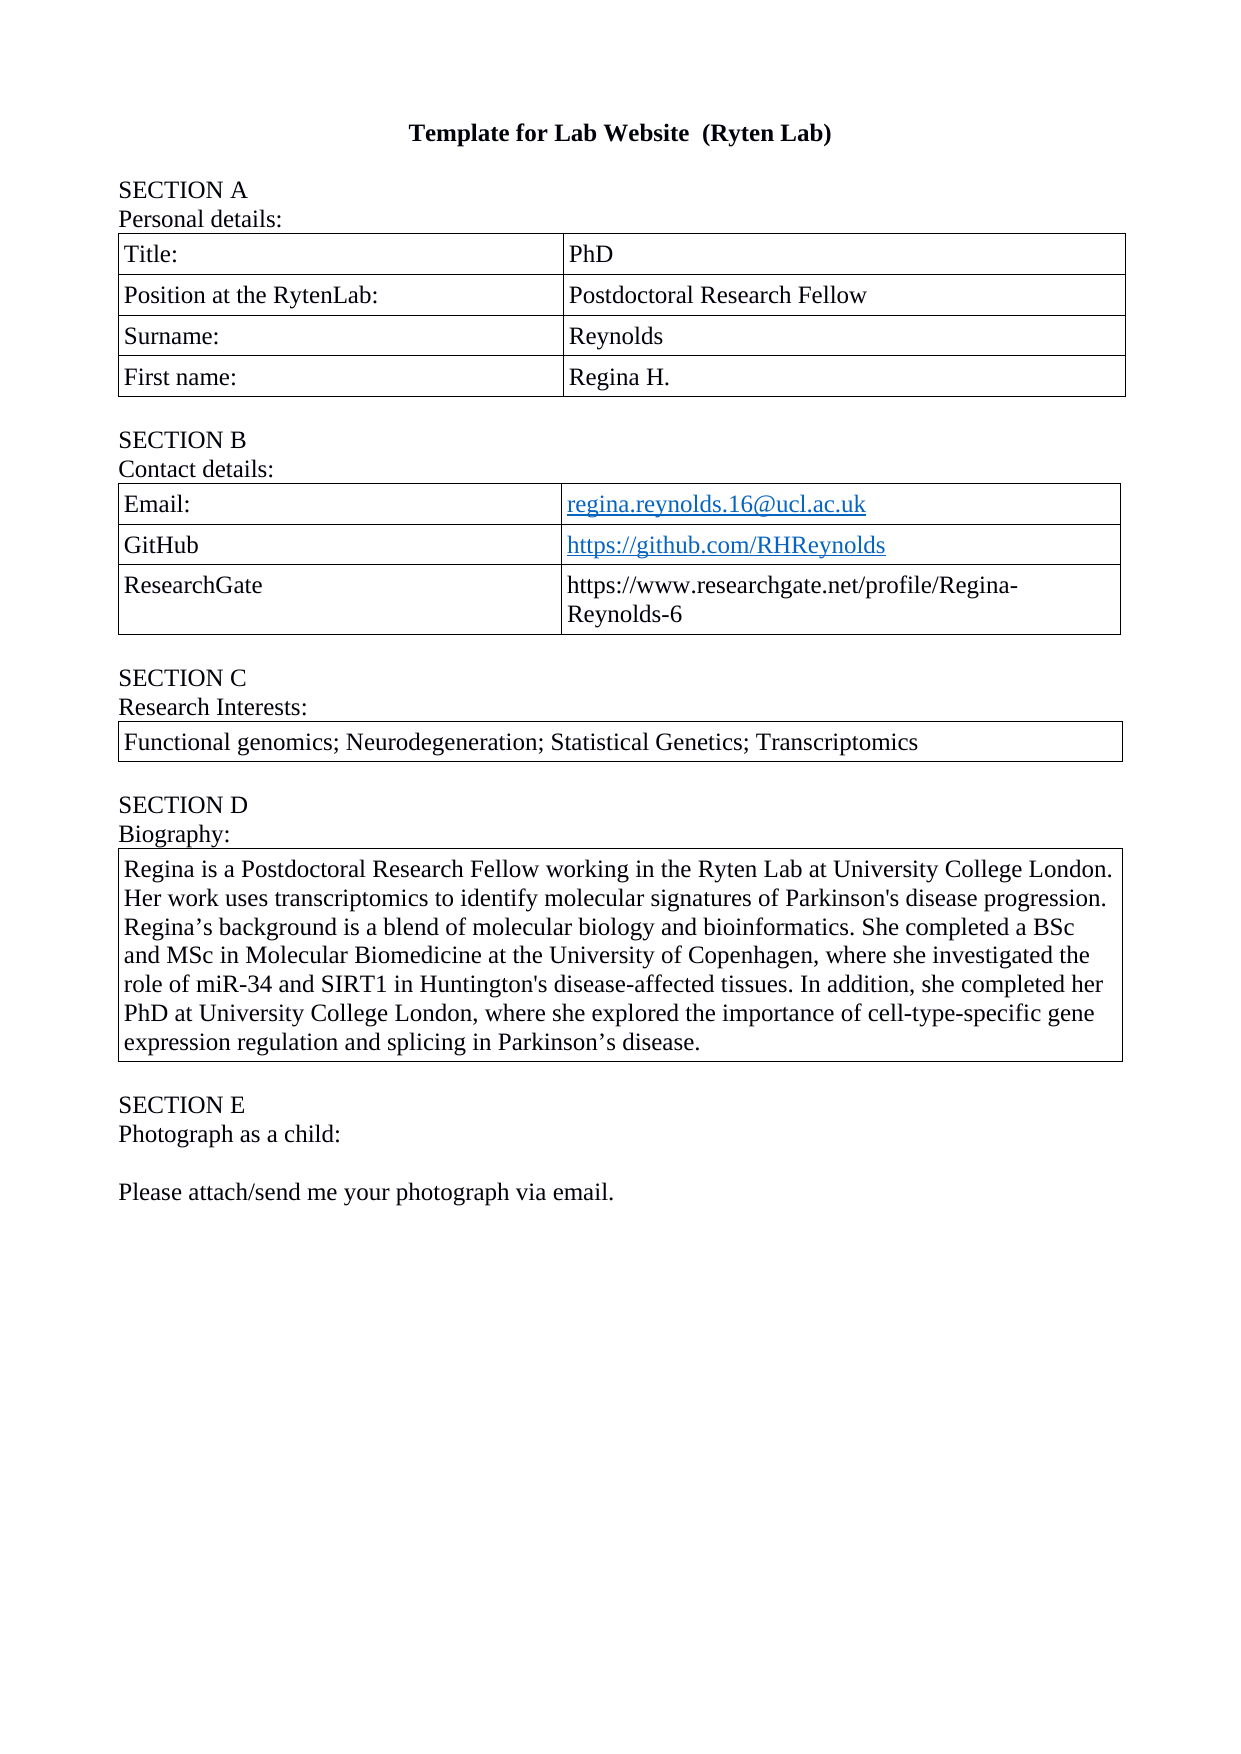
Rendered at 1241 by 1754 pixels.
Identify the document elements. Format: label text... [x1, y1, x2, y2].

text Research Interests: [118, 692, 1122, 721]
table_header Regina is a Postdoctoral Research Fellow working in the Ryten Lab at University College London. Her work uses transcriptomics to identify molecular signatures of Parkinson's disease progression. Regina’s background is a blend of molecular biology and bioinformatics. She completed a BSc and MSc in Molecular Biomedicine at the University of Copenhagen, where she investigated the role of miR-34 and SIRT1 in Huntington's disease-affected tissues. In addition, she completed her PhD at University College London, where she explored the importance of cell-type-specific gene expression regulation and splicing in Parkinson’s disease. [119, 849, 1122, 1061]
text Template for Lab Website (Ryten Lab) [118, 118, 1122, 147]
table_header Title: [119, 234, 563, 274]
table_header PhD [564, 234, 1125, 274]
table_cell Position at the RytenLab: [119, 275, 563, 314]
text Personal details: [118, 204, 1122, 233]
table_cell Reynolds [564, 316, 1125, 355]
table_header Functional genomics; Neurodegeneration; Statistical Genetics; Transcriptomics [119, 722, 1122, 761]
table_cell https://www.researchgate.net/profile/Regina-Reynolds-6 [562, 565, 1120, 634]
table_cell Regina H. [564, 356, 1125, 396]
table_cell GitHub [119, 525, 561, 564]
table_header regina.reynolds.16@ucl.ac.uk [562, 484, 1120, 523]
table_cell Postdoctoral Research Fellow [564, 275, 1125, 314]
text Biography: [118, 819, 1122, 848]
text SECTION B [118, 425, 1122, 454]
text Contact details: [118, 454, 1122, 483]
text SECTION E [118, 1091, 1122, 1119]
table_cell https://github.com/RHReynolds [562, 525, 1120, 564]
text SECTION A [118, 176, 1122, 204]
text Photograph as a child: [118, 1119, 1122, 1148]
table_header Email: [119, 484, 561, 523]
text SECTION D [118, 791, 1122, 819]
text SECTION C [118, 663, 1122, 692]
table_cell First name: [119, 356, 563, 396]
table_cell Surname: [119, 316, 563, 355]
text Please attach/send me your photograph via email. [118, 1177, 1122, 1206]
table_cell ResearchGate [119, 565, 561, 634]
